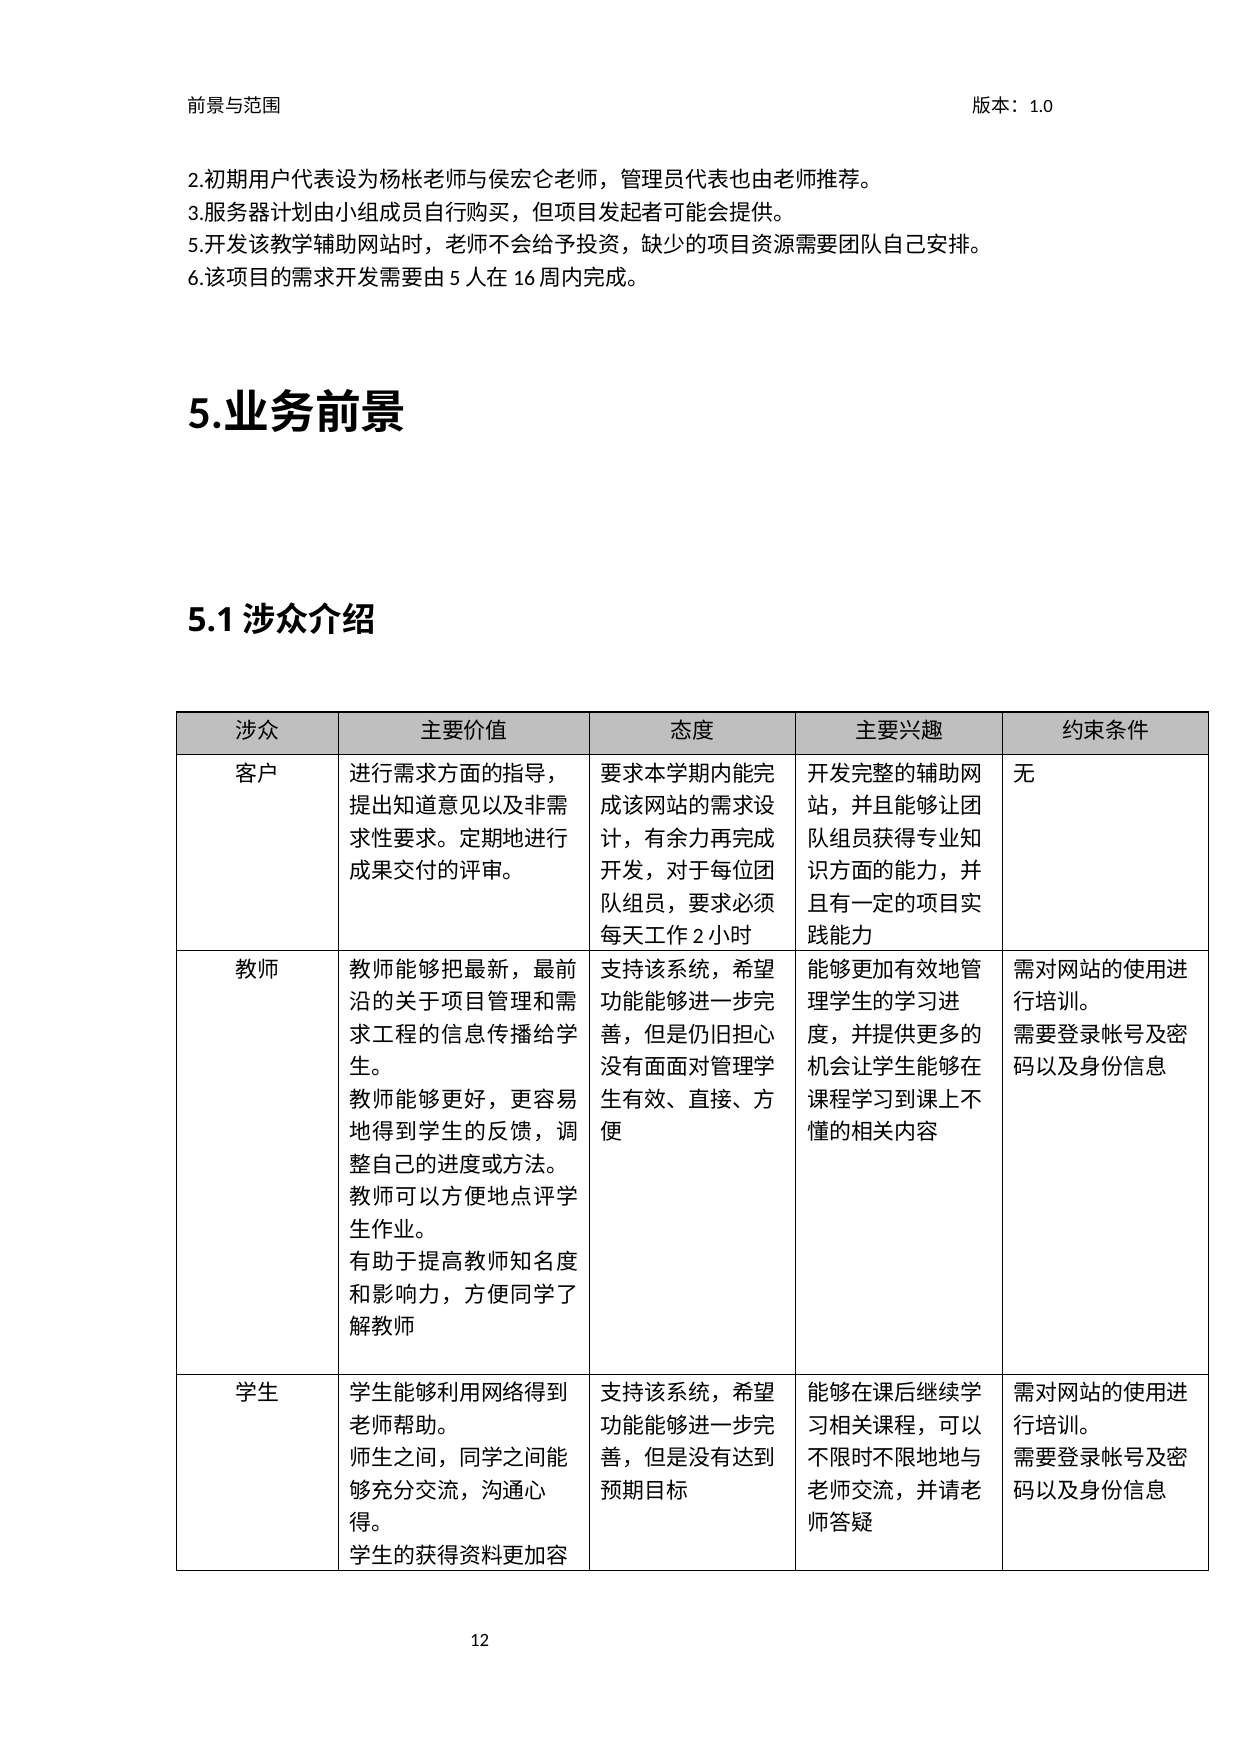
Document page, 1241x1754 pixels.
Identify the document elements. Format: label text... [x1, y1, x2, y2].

table_cell 需对网站的使用进行培训。 需要登录帐号及密码以及身份信息 [1003, 951, 1208, 1374]
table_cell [590, 1375, 795, 1570]
table_cell 无 [1003, 755, 1208, 950]
table_cell 客户 [177, 755, 338, 950]
table_cell 支持该系统，希望功能能够进一步完善，但是仍旧担心没有面面对管理学生有效、直接、方便 [590, 951, 795, 1374]
text 6.该项目的需求开发需要由5人在16周内完成。 [187, 259, 1053, 292]
table_cell 教师能够把最新，最前沿的关于项目管理和需求工程的信息传播给学生。 教师能够更好，更容易地得到学生的反馈，调整自己的进度或方法。 教师可以方便地点评学生作业。 有助于提高教师知名度和影响力，方便同学了解教师 [339, 951, 589, 1374]
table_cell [339, 1375, 589, 1570]
table_cell 能够更加有效地管理学生的学习进度，并提供更多的机会让学生能够在课程学习到课上不懂的相关内容 [796, 951, 1002, 1374]
text 5.开发该教学辅助网站时，老师不会给予投资，缺少的项目资源需要团队自己安排。 [187, 227, 1053, 259]
table_header 态度 [590, 713, 795, 754]
table_cell 开发完整的辅助网站，并且能够让团队组员获得专业知识方面的能力，并且有一定的项目实践能力 [796, 755, 1002, 950]
table_header 涉众 [177, 713, 338, 754]
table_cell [796, 1375, 1002, 1570]
text 3.服务器计划由小组成员自行购买，但项目发起者可能会提供。 [187, 194, 1053, 227]
table_header 约束条件 [1003, 713, 1208, 754]
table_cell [1003, 1375, 1208, 1570]
subtitle 5.业务前景 [187, 360, 1053, 457]
table_cell 要求本学期内能完成该网站的需求设计，有余力再完成开发，对于每位团队组员，要求必须每天工作2小时 [590, 755, 795, 950]
table_header 主要兴趣 [796, 713, 1002, 754]
table_header 主要价值 [339, 713, 589, 754]
table_cell 学生 [177, 1375, 338, 1570]
text 2.初期用户代表设为杨枨老师与侯宏仑老师，管理员代表也由老师推荐。 [187, 162, 1053, 194]
subtitle 5.1涉众介绍 [187, 584, 1053, 649]
table_cell 进行需求方面的指导，提出知道意见以及非需求性要求。定期地进行成果交付的评审。 [339, 755, 589, 950]
table_cell 教师 [177, 951, 338, 1374]
